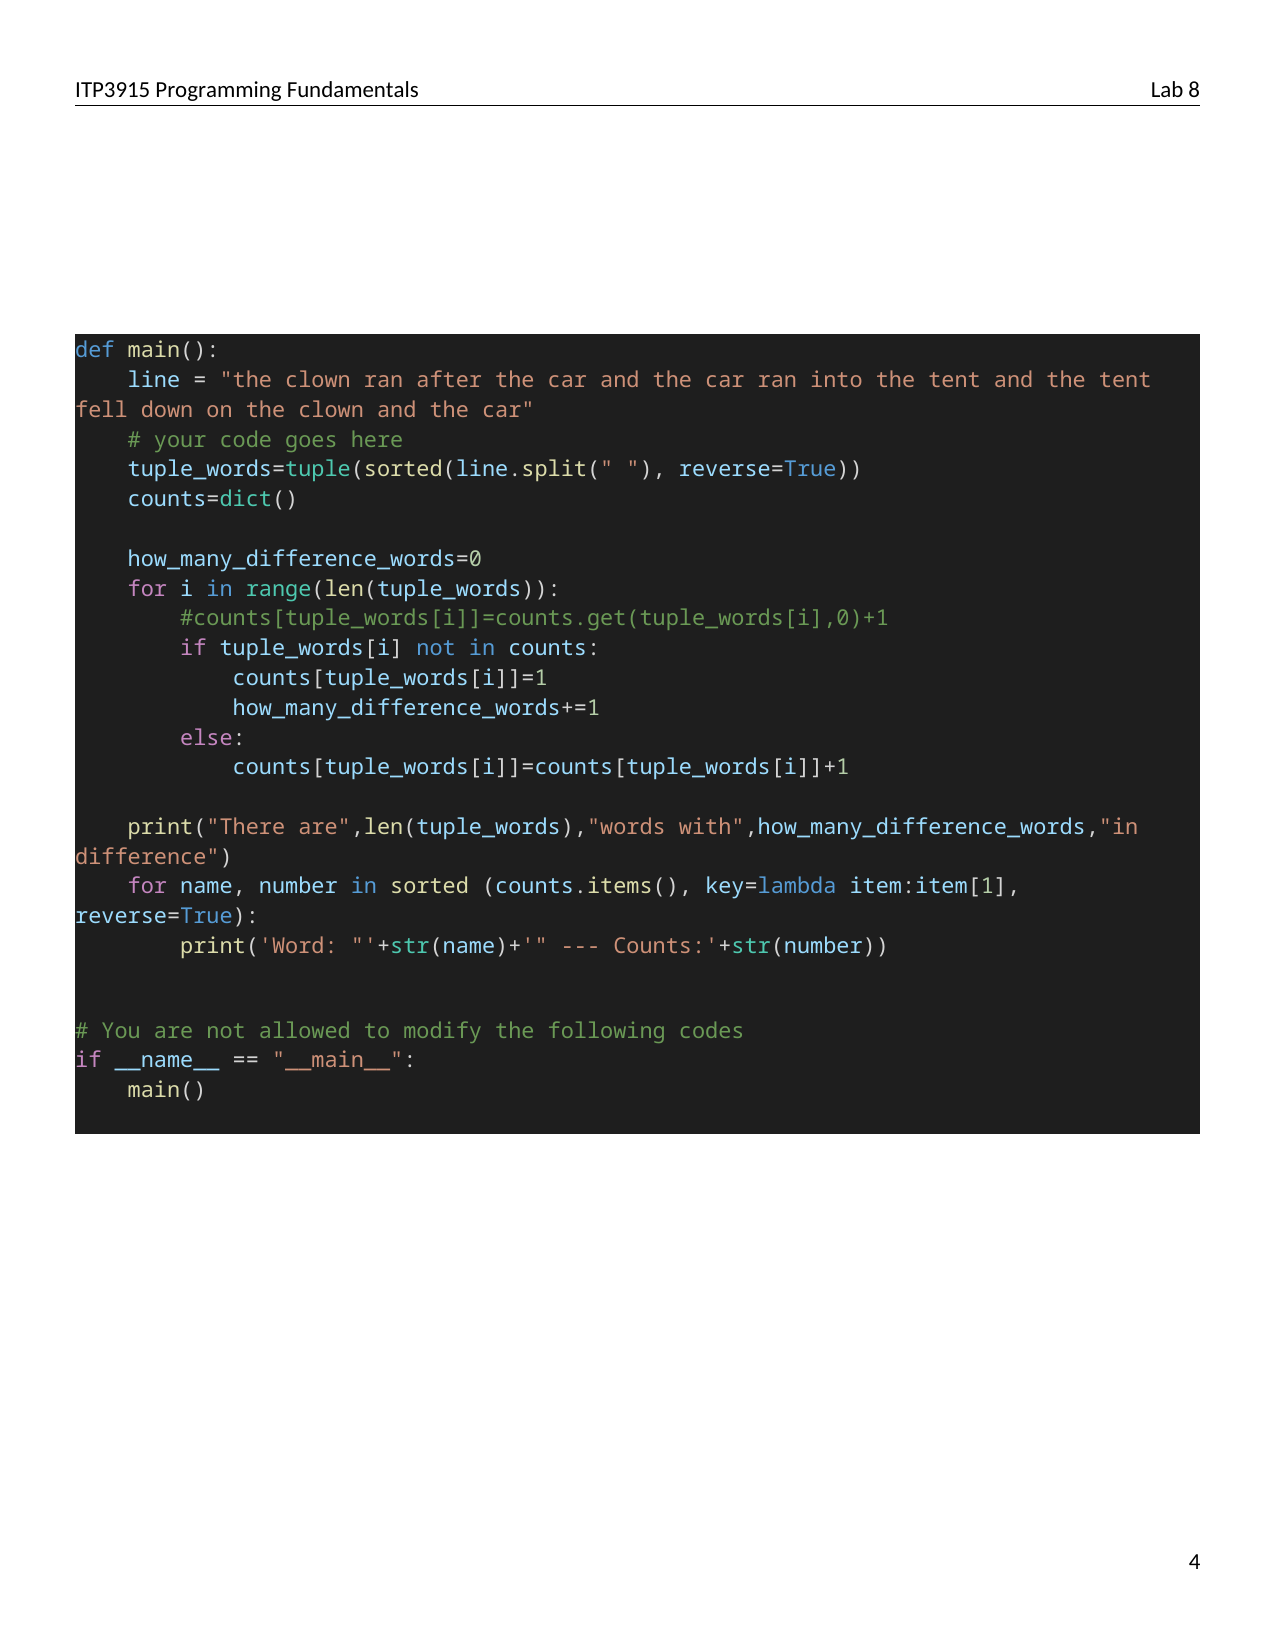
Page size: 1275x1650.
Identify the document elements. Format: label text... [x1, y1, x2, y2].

text #counts[tuple_words[i]]=counts.get(tuple_words[i],0)+1 [75, 602, 1200, 632]
text for name, number in sorted (counts.items(), key=lambda item:item[1], reverse=True): [75, 871, 1200, 930]
text if tuple_words[i] not in counts: [75, 632, 1200, 662]
text # You are not allowed to modify the following codes [75, 1015, 1200, 1044]
text print("There are",len(tuple_words),"words with",how_many_difference_words,"in difference") [75, 811, 1200, 871]
text how_many_difference_words=0 [75, 543, 1200, 573]
text if __name__ == "__main__": [75, 1044, 1200, 1074]
text else: [75, 722, 1200, 751]
text for i in range(len(tuple_words)): [75, 573, 1200, 602]
text counts[tuple_words[i]]=1 [75, 662, 1200, 692]
text counts[tuple_words[i]]=counts[tuple_words[i]]+1 [75, 751, 1200, 781]
text print('Word: "'+str(name)+'" --- Counts:'+str(number)) [75, 930, 1200, 960]
text def main(): [75, 334, 1200, 364]
text tuple_words=tuple(sorted(line.split(" "), reverse=True)) [75, 453, 1200, 483]
text how_many_difference_words+=1 [75, 692, 1200, 722]
text main() [75, 1074, 1200, 1104]
text line = "the clown ran after the car and the car ran into the tent and the tent fell down on the clown and the car" [75, 364, 1200, 424]
text counts=dict() [75, 483, 1200, 513]
text # your code goes here [75, 424, 1200, 453]
